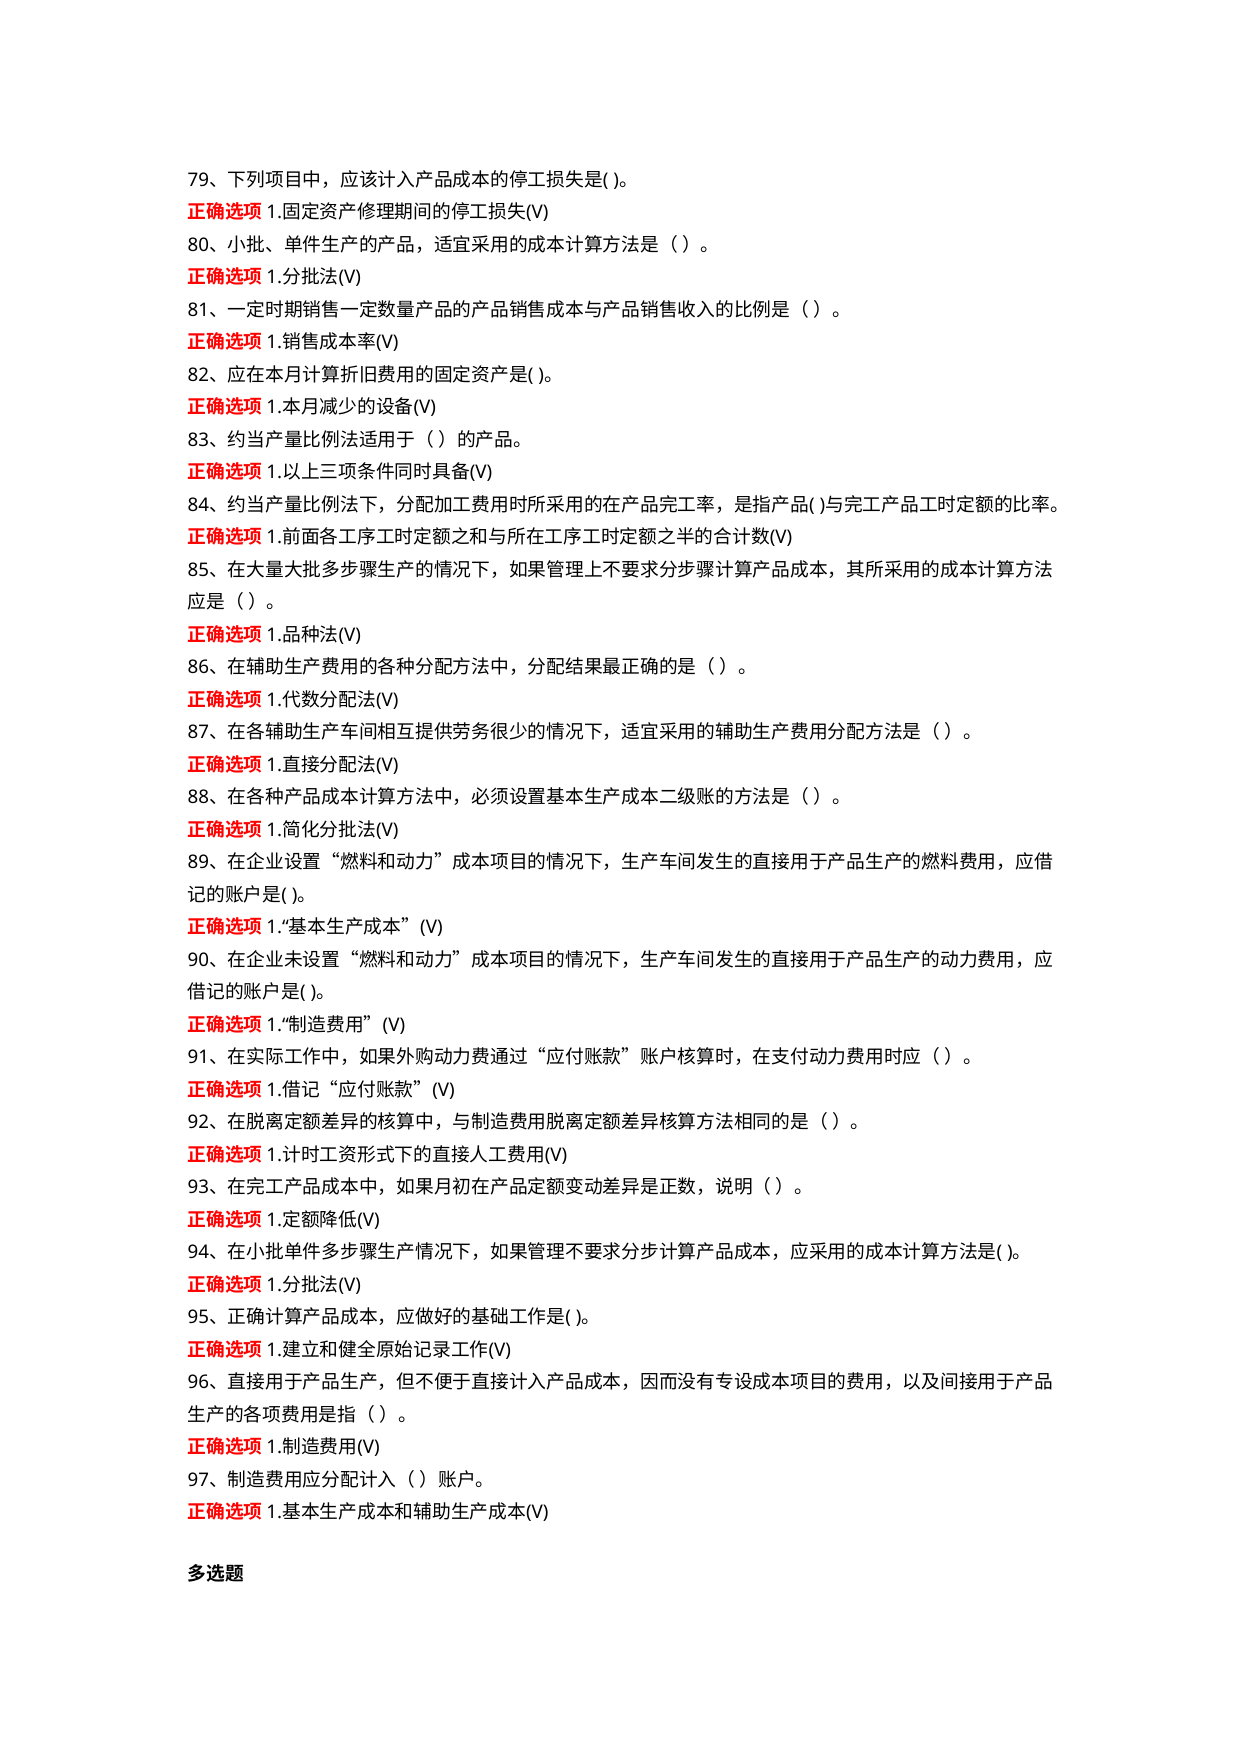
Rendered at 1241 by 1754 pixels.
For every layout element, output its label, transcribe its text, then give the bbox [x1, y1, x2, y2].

text 多选题 [187, 1556, 1053, 1589]
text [187, 162, 1053, 1527]
